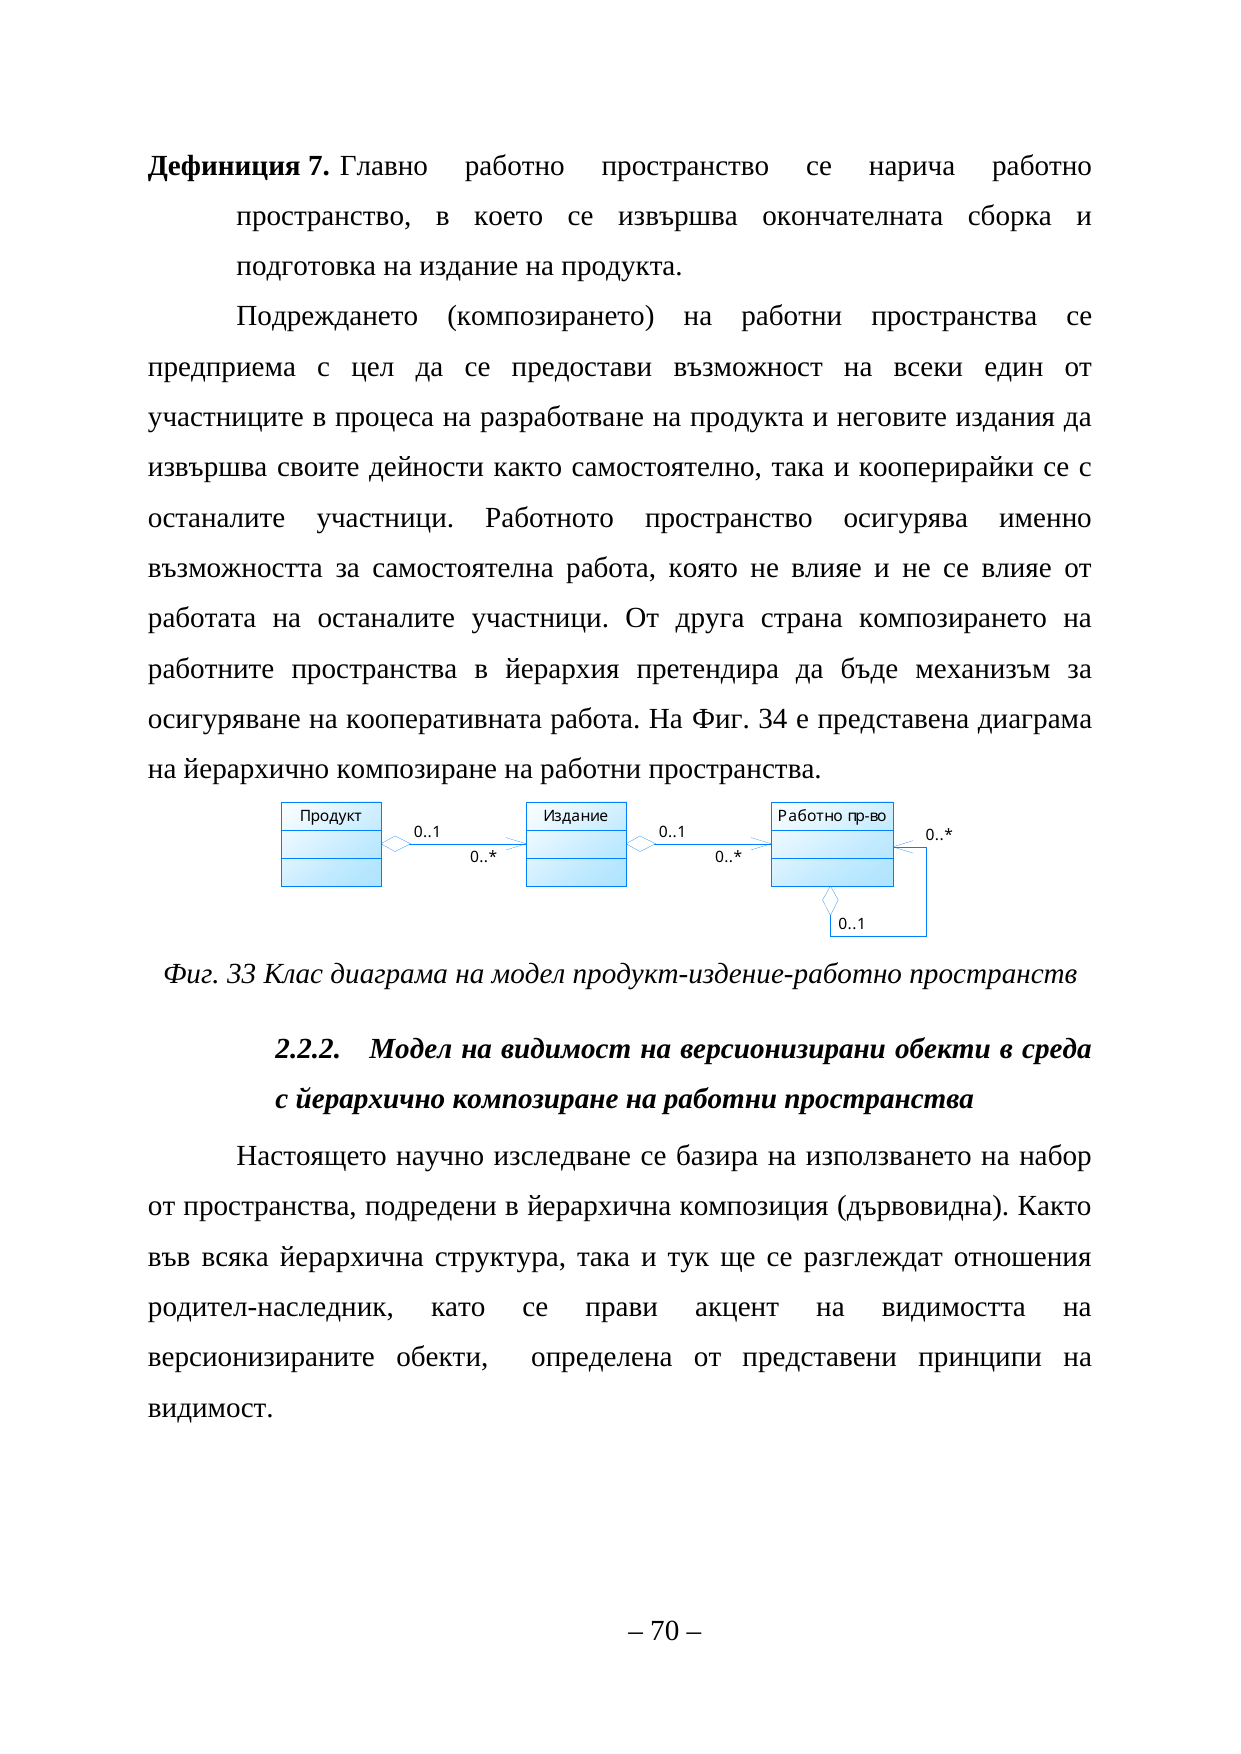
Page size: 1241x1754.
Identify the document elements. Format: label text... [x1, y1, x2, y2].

list Главно работно пространство се нарича работно пространство, в което се извършва окончателната сборка и подготовка на издание на продукта. [148, 148, 1093, 282]
text Подреждането (композирането) на работни пространства се предприема с цел да се предостави възможност на всеки един от участниците в процеса на разработване на продукта и неговите издания да извършва своите дейности както самостоятелно, така и кооперирайки се с останалите участници. Работното пространство осигурява именно възможността за самостоятелна работа, която не влияе и не се влияе от работата на останалите участници. От друга страна композирането на работните пространства в йерархия претендира да бъде механизъм за осигуряване на кооперативната работа. На Фиг. 32 е представена диаграма на йерархично композиране на работни пространства. [148, 298, 1093, 785]
text Фиг. 33 Клас диаграма на модел продукт-издение-работно пространств [148, 956, 1093, 989]
subtitle Модел на видимост на версионизирани обекти в среда с йерархично композиране на работни пространства [275, 1031, 1093, 1115]
text Настоящето научно изследване се базира на използването на набор от пространства, подредени в йерархична композиция (дървовидна). Както във всяка йерархична структура, така и тук ще се разглеждат отношения родител-наследник, като се прави акцент на видимостта на версионизираните обекти, определена от представени принципи на видимост. [148, 1138, 1093, 1423]
